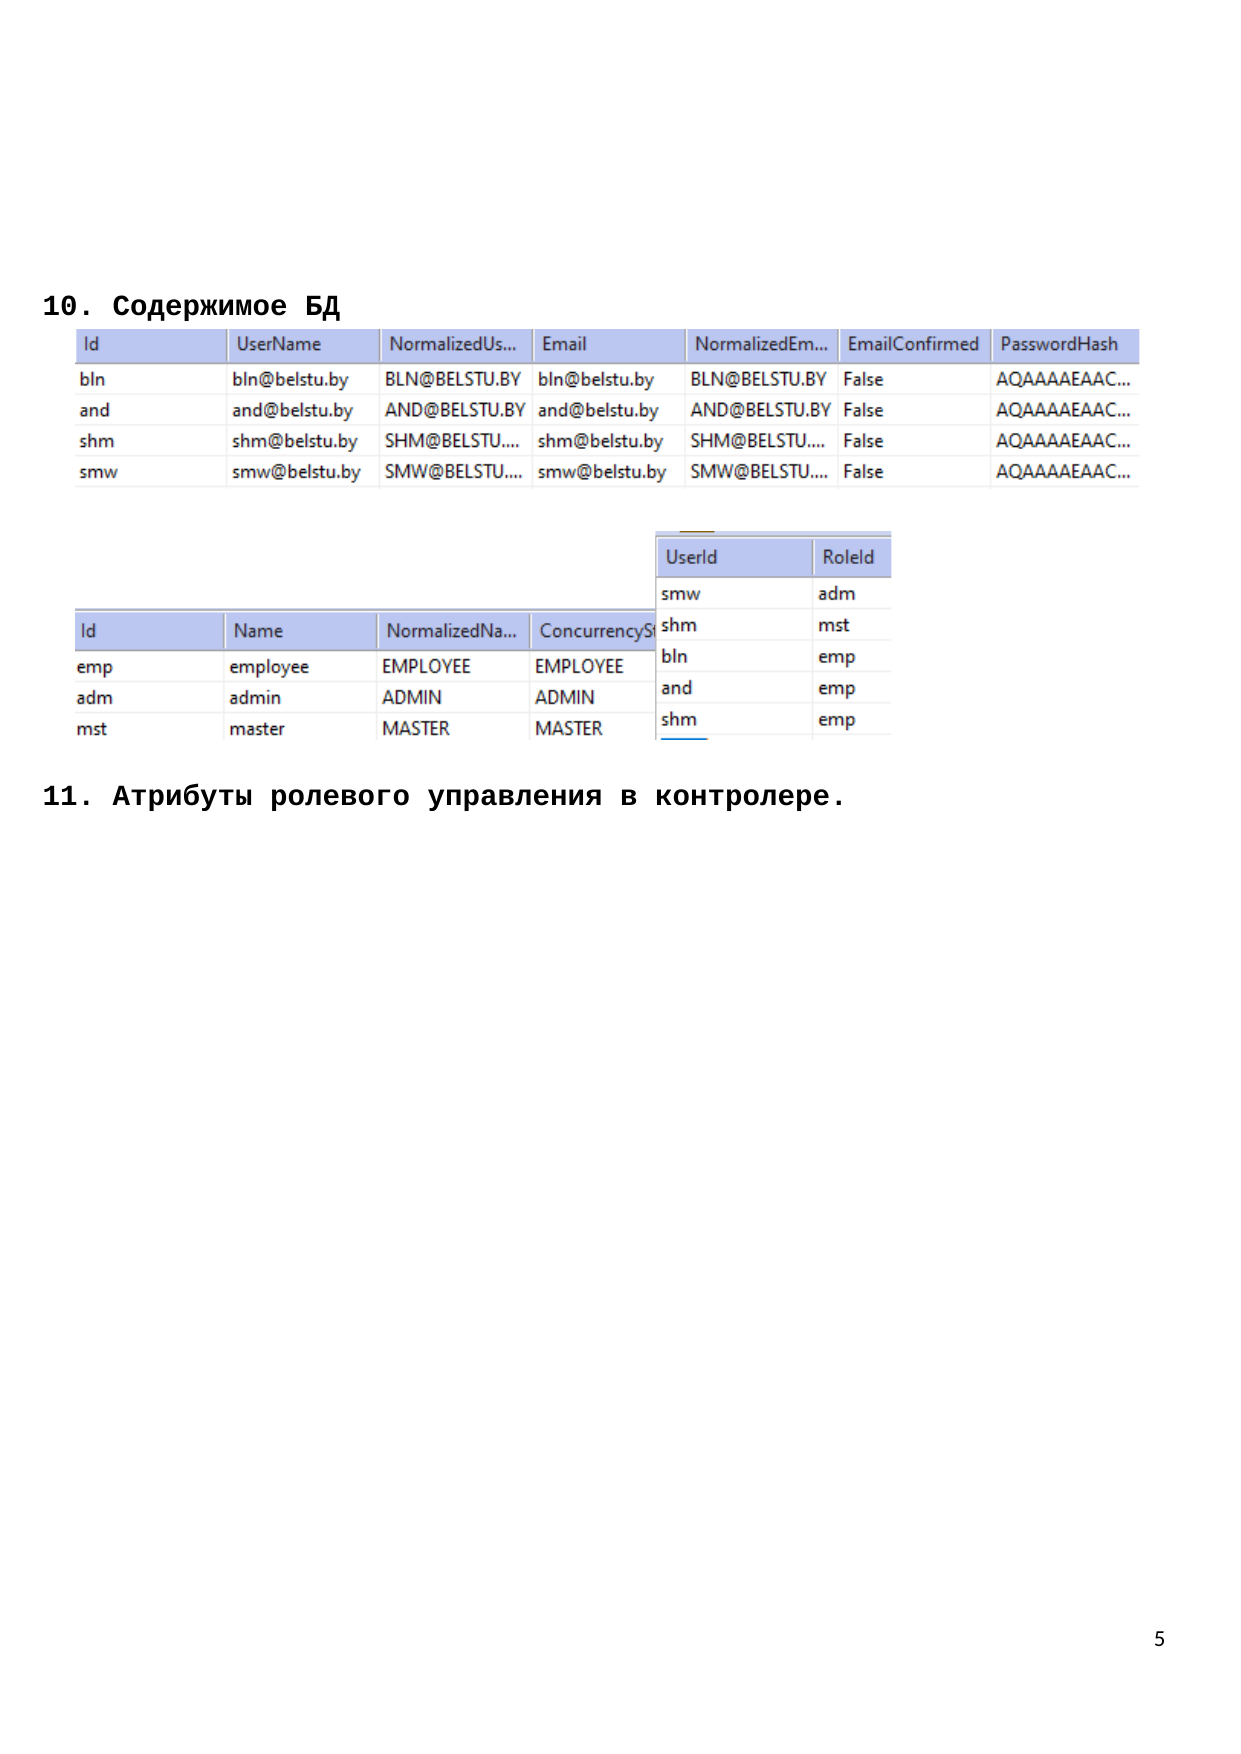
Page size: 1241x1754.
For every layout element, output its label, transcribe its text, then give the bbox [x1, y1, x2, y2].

list Содержимое БД [112, 291, 1165, 324]
picture [655, 531, 892, 740]
list Атрибуты ролевого управления в контролере. [112, 781, 1165, 814]
